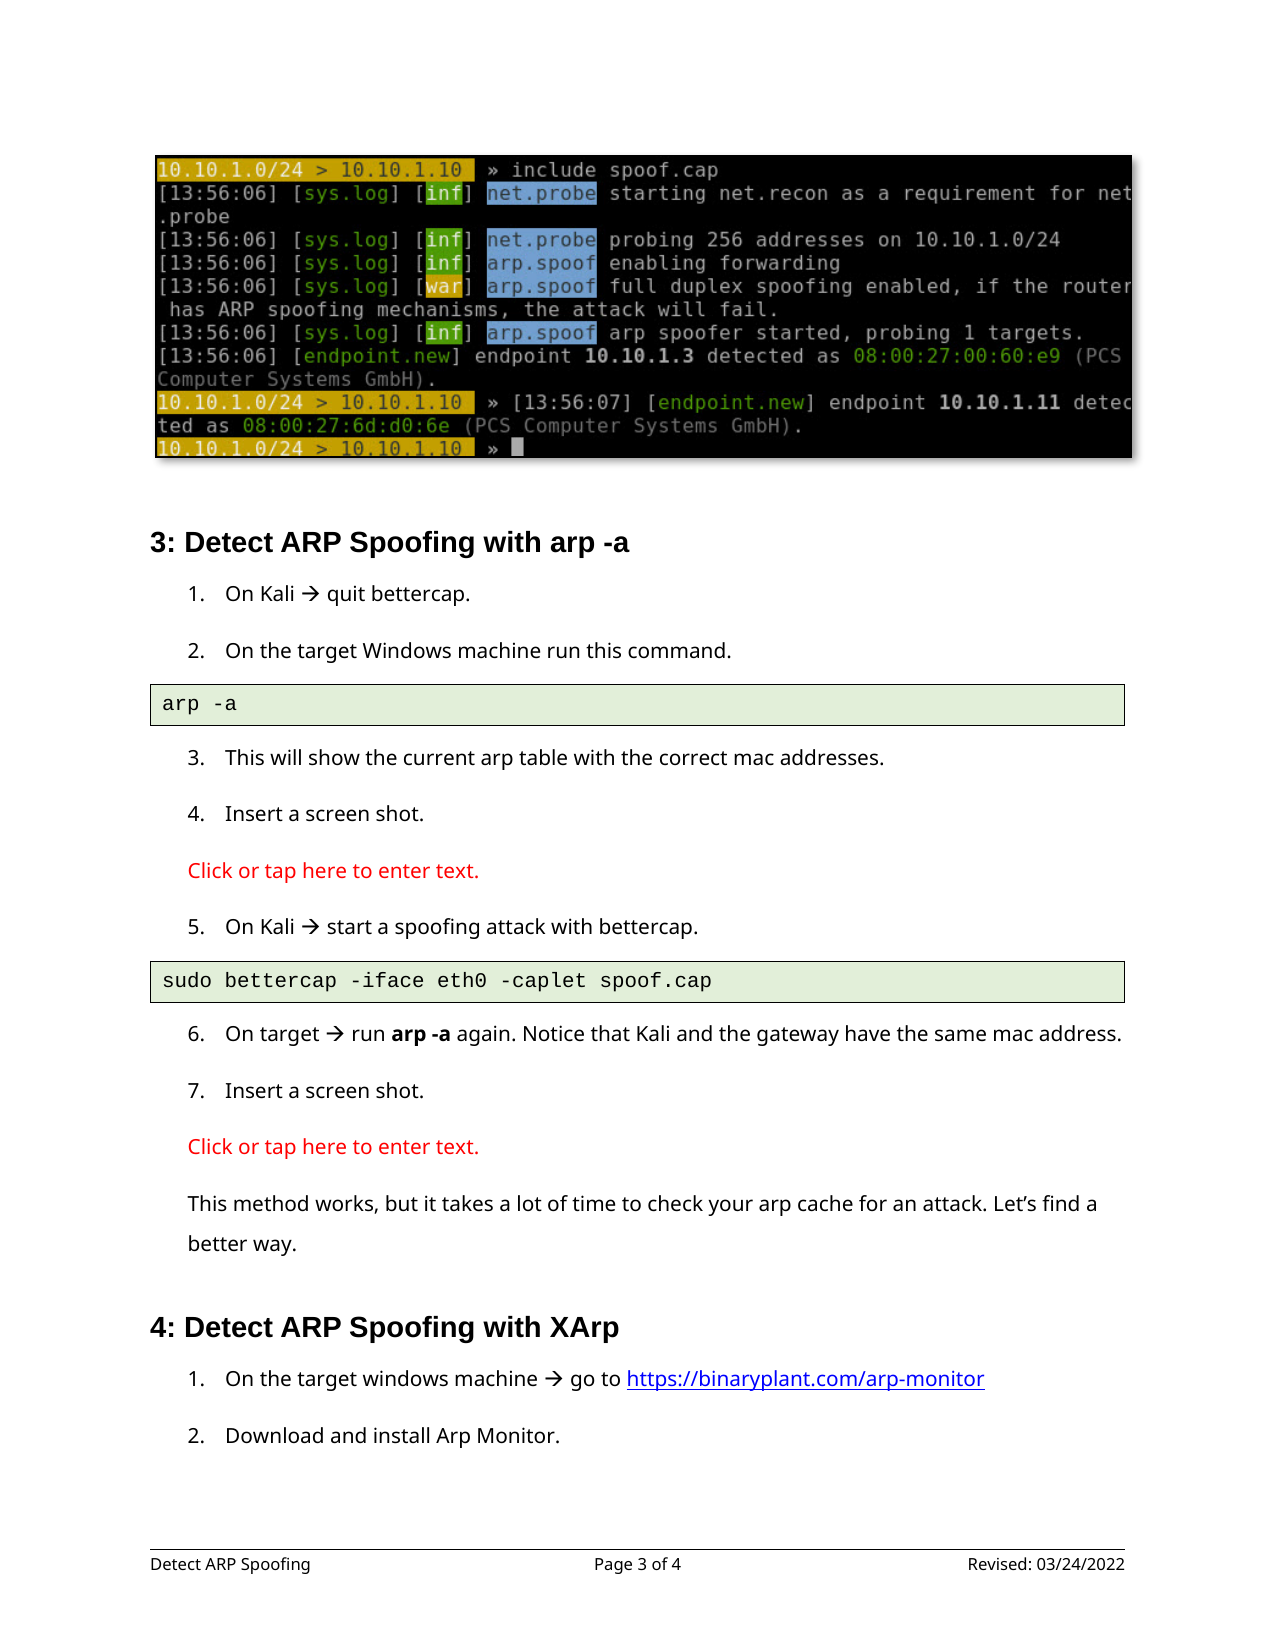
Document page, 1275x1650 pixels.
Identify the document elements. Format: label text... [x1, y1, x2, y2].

list On Kali quit bettercap. [187, 579, 1125, 608]
subtitle 3: Detect ARP Spoofing with arp -a [150, 525, 1125, 558]
list On target run arp -a again. Notice that Kali and the gateway have the same mac address. [187, 1019, 1125, 1048]
list This will show the current arp table with the correct mac addresses. [187, 743, 1125, 771]
list On Kali start a spoofing attack with bettercap. [187, 912, 1125, 941]
subtitle 4: Detect ARP Spoofing with XArp [150, 1310, 1125, 1344]
list On the target Windows machine run this command. [187, 636, 1125, 664]
list Download and install Arp Monitor. [187, 1421, 1125, 1449]
list Insert a screen shot. [187, 799, 1125, 828]
picture [156, 156, 1131, 456]
list On the target windows machine go to https://binaryplant.com/arp-monitor [187, 1364, 1125, 1393]
text This method works, but it takes a lot of time to check your arp cache for an attack. Let’s find a better way. [187, 1189, 1125, 1257]
table_header arp -a [151, 685, 1124, 725]
table_header sudo bettercap -iface eth0 -caplet spoof.cap [151, 962, 1124, 1002]
list Insert a screen shot. [187, 1076, 1125, 1104]
